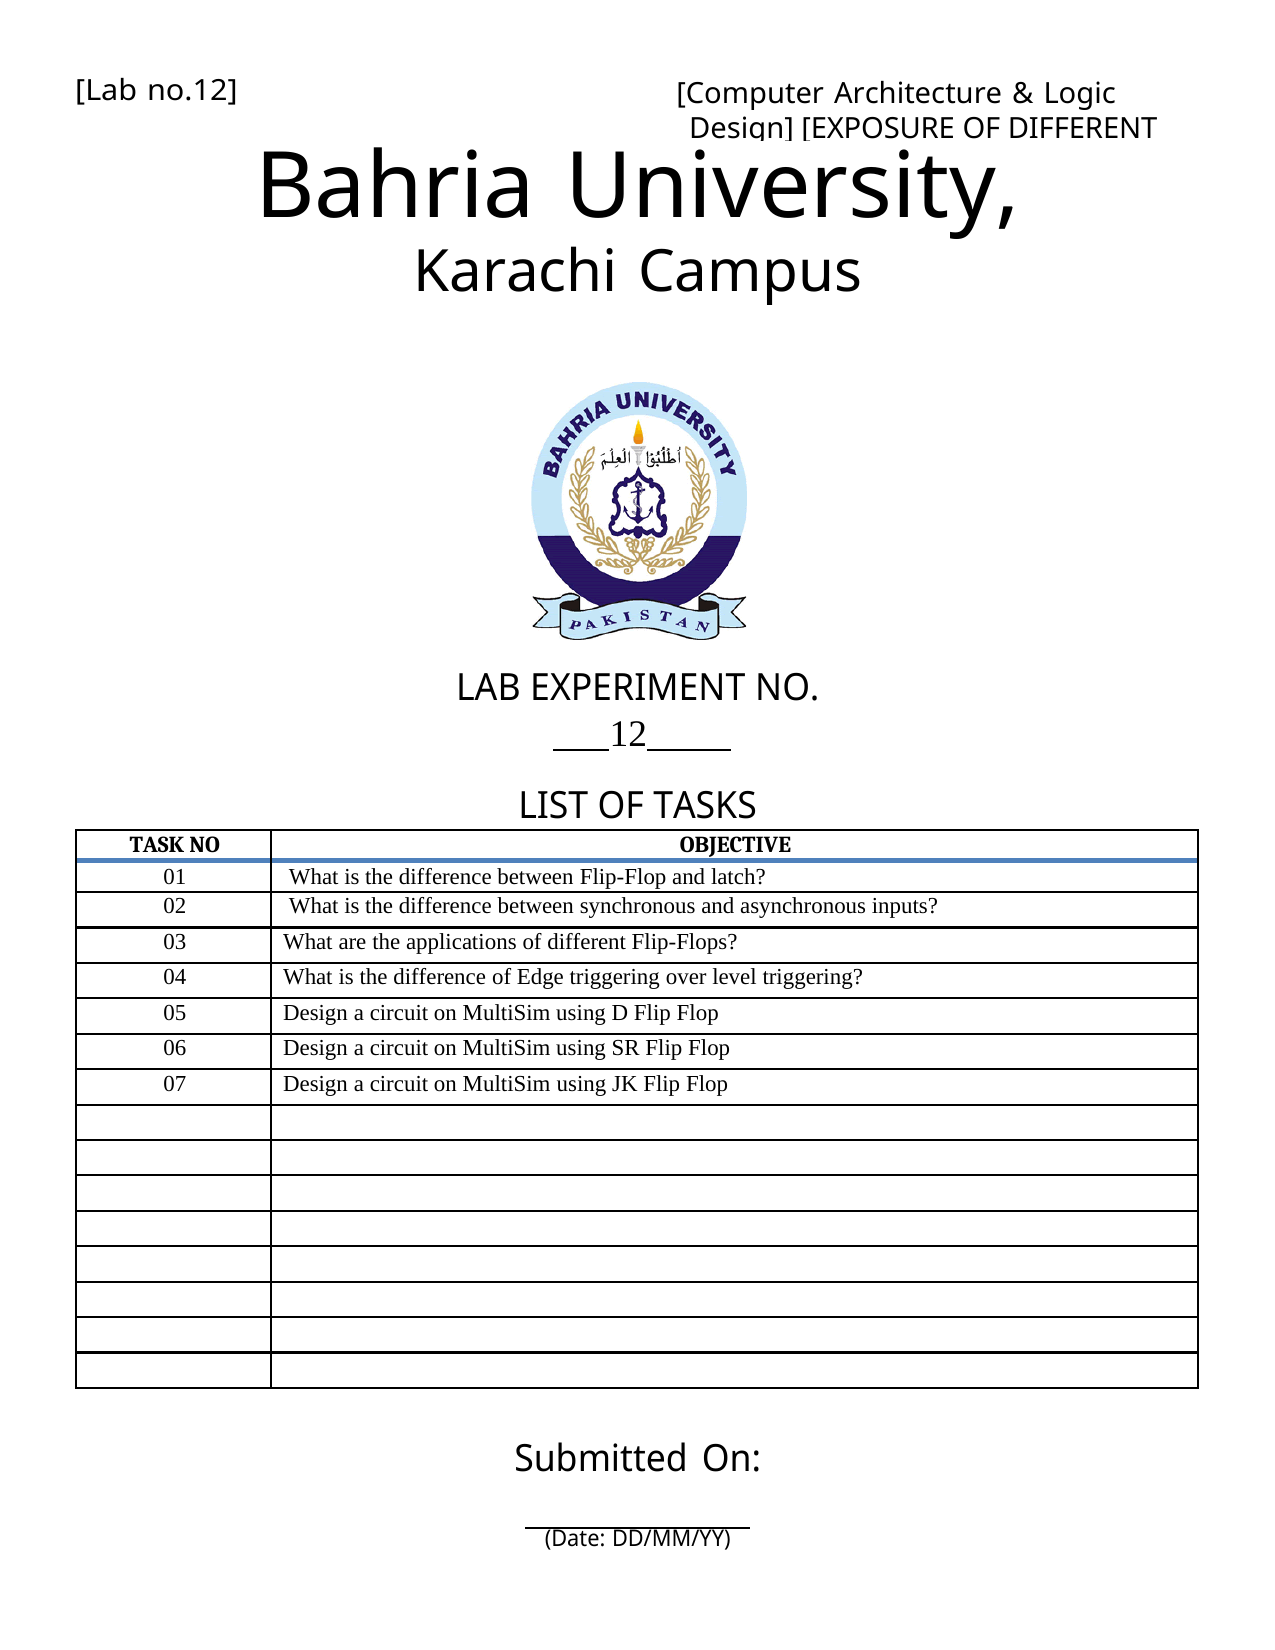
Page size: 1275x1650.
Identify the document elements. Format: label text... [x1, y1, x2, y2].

title Bahria University, [73, 137, 1202, 237]
table_cell What are the applications of different Flip-Flops? [272, 929, 1197, 962]
table_header OBJECTIVE [272, 831, 1197, 858]
table_cell 05 [77, 999, 270, 1033]
table_cell [77, 1212, 270, 1245]
table_cell [272, 1318, 1197, 1351]
text LIST OF TASKS [73, 778, 1202, 829]
table_cell What is the difference between synchronous and asynchronous inputs? [272, 893, 1197, 926]
table_cell 01 [77, 863, 270, 891]
text (Date: DD/MM/YY) [73, 1525, 1202, 1551]
picture [531, 382, 747, 640]
table_cell [272, 1176, 1197, 1210]
text Submitted On: [73, 1431, 1202, 1482]
table_cell [77, 1106, 270, 1139]
table_cell [272, 1247, 1197, 1281]
table_cell 03 [77, 929, 270, 962]
table_cell [77, 1247, 270, 1281]
table_cell [77, 1141, 270, 1174]
table_cell [272, 1141, 1197, 1174]
table_cell [77, 1176, 270, 1210]
table_cell 07 [77, 1070, 270, 1103]
text 12 [73, 712, 1210, 755]
text Karachi Campus [73, 237, 1201, 305]
table_cell [272, 1106, 1197, 1139]
table_cell Design a circuit on MultiSim using D Flip Flop [272, 999, 1197, 1033]
table_cell 02 [77, 893, 270, 926]
table_cell [77, 1318, 270, 1351]
table_cell [272, 1354, 1197, 1387]
table_cell 04 [77, 964, 270, 997]
table_header TASK NO [77, 831, 270, 858]
table_cell Design a circuit on MultiSim using JK Flip Flop [272, 1070, 1197, 1103]
text LAB EXPERIMENT NO. [73, 400, 1202, 711]
table_cell What is the difference between Flip-Flop and latch? [272, 863, 1197, 891]
table_cell 06 [77, 1035, 270, 1068]
table_cell [272, 1212, 1197, 1245]
table_cell Design a circuit on MultiSim using SR Flip Flop [272, 1035, 1197, 1068]
table_cell [77, 1354, 270, 1387]
table_cell What is the difference of Edge triggering over level triggering? [272, 964, 1197, 997]
table_cell [272, 1283, 1197, 1316]
table_cell [77, 1283, 270, 1316]
